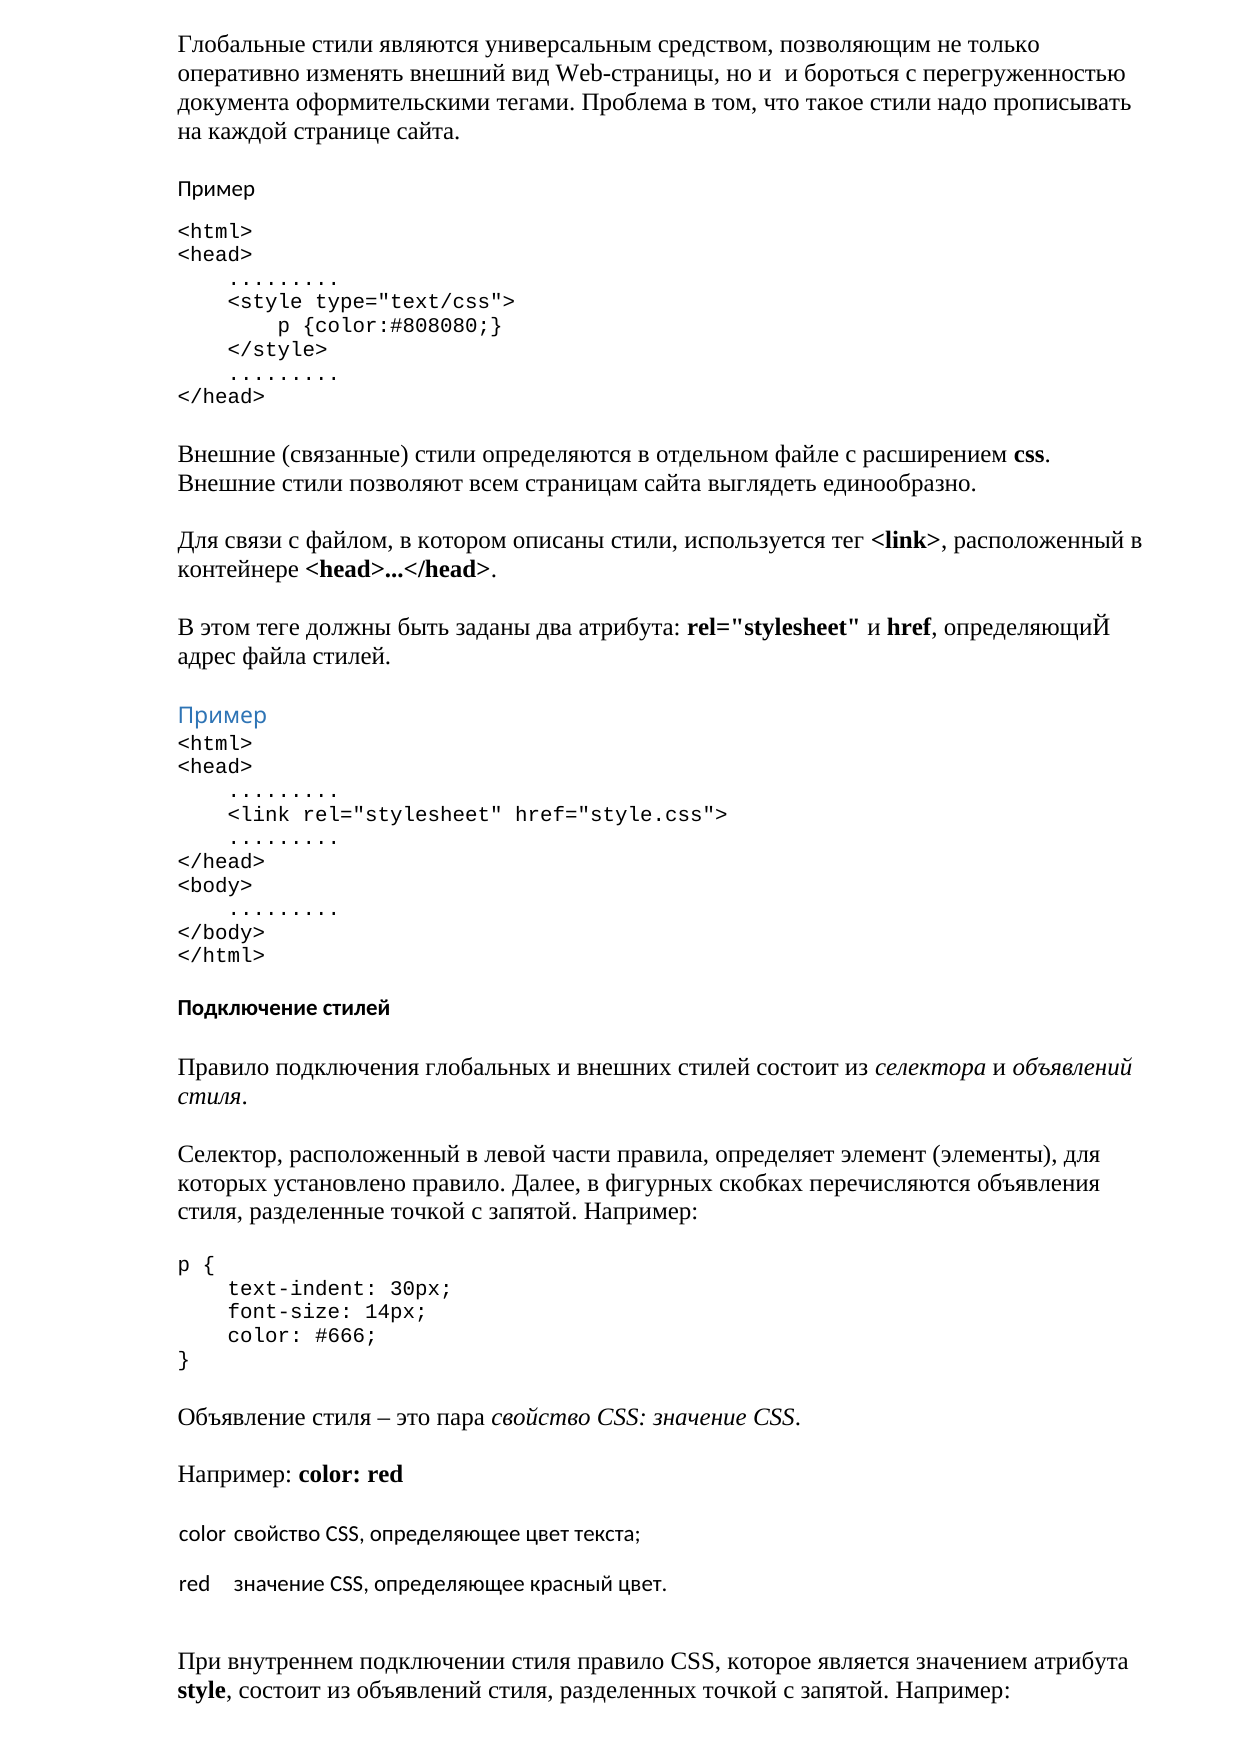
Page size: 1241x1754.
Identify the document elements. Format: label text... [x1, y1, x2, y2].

text Подключение стилей [177, 993, 1152, 1021]
text </body> [177, 922, 1152, 946]
text color: #666; [177, 1325, 1152, 1349]
text Внешние (связанные) стили определяются в отдельном файле с расширением css. Внешние стили позволяют всем страницам сайта выглядеть единообразно. [177, 439, 1152, 496]
text </html> [177, 946, 1152, 969]
text p {color:#808080;} [177, 315, 1152, 339]
text Пример [177, 174, 1152, 202]
text ......... [177, 827, 1152, 851]
text <html> [177, 221, 1152, 244]
text Например: color: red [177, 1459, 1152, 1488]
text В этом теге должны быть заданы два атрибута: rel="stylesheet" и href, определяющиЙ адрес файла стилей. [177, 612, 1152, 670]
text Объявление стиля – это пара свойство CSS: значение CSS. [177, 1402, 1152, 1430]
text ......... [177, 362, 1152, 386]
text } [177, 1349, 1152, 1372]
text <html> [177, 733, 1152, 756]
text </head> [177, 386, 1152, 410]
text font-size: 14px; [177, 1302, 1152, 1325]
text text-indent: 30px; [177, 1278, 1152, 1302]
text ......... [177, 898, 1152, 922]
text Для связи с файлом, в котором описаны стили, используется тег <link>, расположенный в контейнере <head>...</head>. [177, 526, 1152, 583]
text p { [177, 1254, 1152, 1278]
subtitle Пример [177, 699, 1152, 730]
text <head> [177, 244, 1152, 268]
text </style> [177, 339, 1152, 362]
text <link rel="stylesheet" href="style.css"> [177, 804, 1152, 827]
text При внутреннем подключении стиля правило CSS, которое является значением атрибута style, состоит из объявлений стиля, разделенных точкой с запятой. Например: [177, 1646, 1152, 1704]
table_cell значение CSS, определяющее красный цвет. [232, 1568, 674, 1617]
text <head> [177, 756, 1152, 780]
table_header color [177, 1518, 232, 1567]
text ......... [177, 268, 1152, 292]
text <style type="text/css"> [177, 292, 1152, 315]
text Селектор, расположенный в левой части правила, определяет элемент (элементы), для которых установлено правило. Далее, в фигурных скобках перечисляются объявления стиля, разделенные точкой с запятой. Например: [177, 1139, 1152, 1225]
text ......... [177, 780, 1152, 804]
text <body> [177, 874, 1152, 898]
text </head> [177, 851, 1152, 874]
text Правило подключения глобальных и внешних стилей состоит из селектора и объявлений стиля. [177, 1052, 1152, 1110]
table_header свойство CSS, определяющее цвет текста; [232, 1518, 674, 1567]
table_cell red [177, 1568, 232, 1617]
text Глобальные стили являются универсальным средством, позволяющим не только оперативно изменять внешний вид Web-страницы, но и и бороться с перегруженностью документа оформительскими тегами. Проблема в том, что такое стили надо прописывать на каждой странице сайта. [177, 29, 1152, 144]
